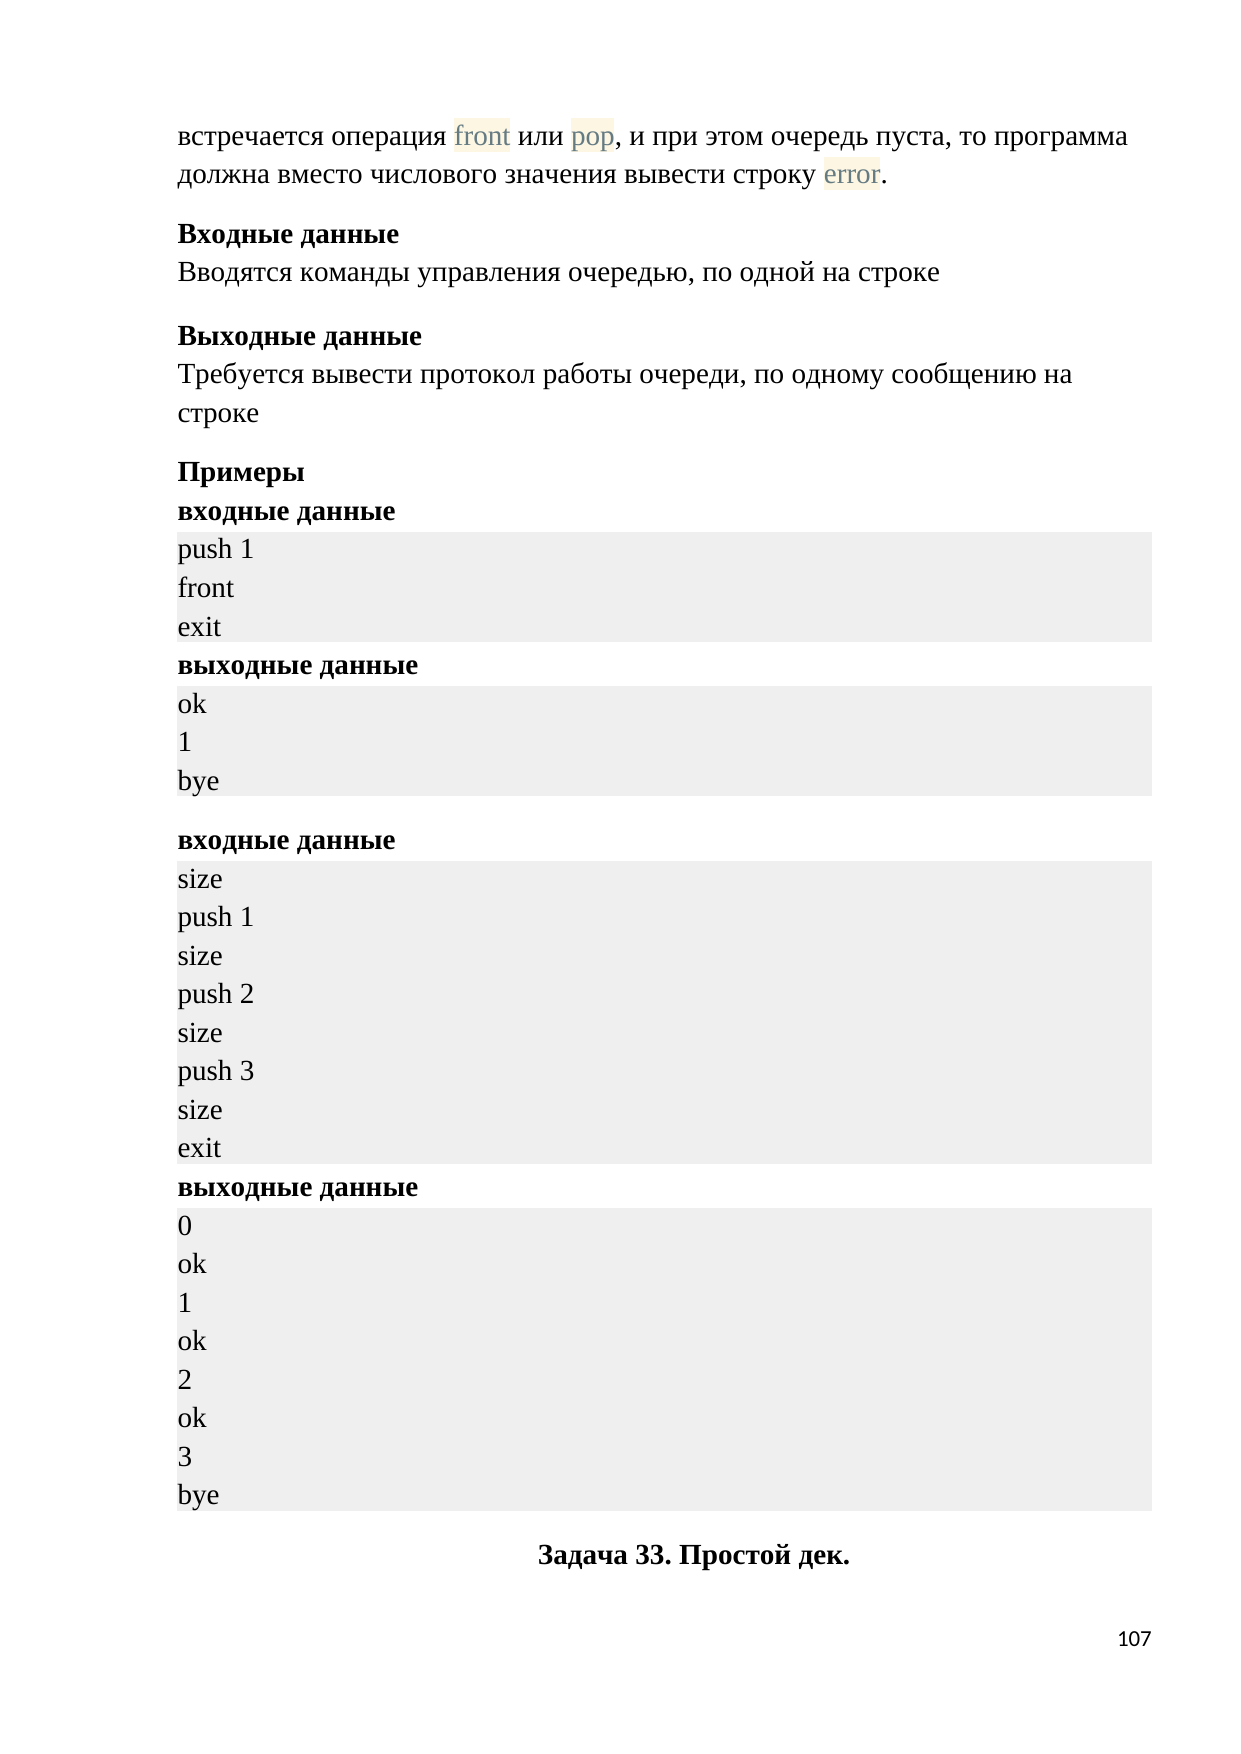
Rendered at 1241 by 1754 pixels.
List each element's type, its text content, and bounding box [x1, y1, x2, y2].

text 3 [177, 1439, 1152, 1472]
text 0 [177, 1208, 1152, 1241]
text exit [177, 609, 1152, 642]
text Требуется вывести протокол работы очереди, по одному сообщению на строке [177, 357, 1152, 429]
text Задача 33. Простой дек. [177, 1537, 1152, 1570]
text bye [177, 763, 1152, 796]
text size [177, 938, 1152, 971]
text push 1 [177, 899, 1152, 933]
text size [177, 861, 1152, 894]
text 1 [177, 1285, 1152, 1318]
text push 2 [177, 976, 1152, 1010]
text ok [177, 686, 1152, 719]
text выходные данные [177, 1169, 1152, 1203]
text exit [177, 1131, 1152, 1164]
text ok [177, 1400, 1152, 1434]
text Примеры [177, 454, 1152, 488]
text 2 [177, 1362, 1152, 1395]
text ok [177, 1323, 1152, 1357]
text входные данные [177, 822, 1152, 856]
text bye [177, 1477, 1152, 1511]
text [177, 118, 1152, 190]
text size [177, 1015, 1152, 1048]
text ok [177, 1246, 1152, 1280]
text 1 [177, 724, 1152, 758]
text front [177, 570, 1152, 604]
text Входные данные [177, 216, 1152, 249]
text выходные данные [177, 647, 1152, 681]
text входные данные [177, 493, 1152, 527]
text Выходные данные [177, 318, 1152, 352]
text push 1 [177, 532, 1152, 565]
text push 3 [177, 1053, 1152, 1087]
text size [177, 1092, 1152, 1126]
text Вводятся команды управления очередью, по одной на строке [177, 254, 1152, 288]
